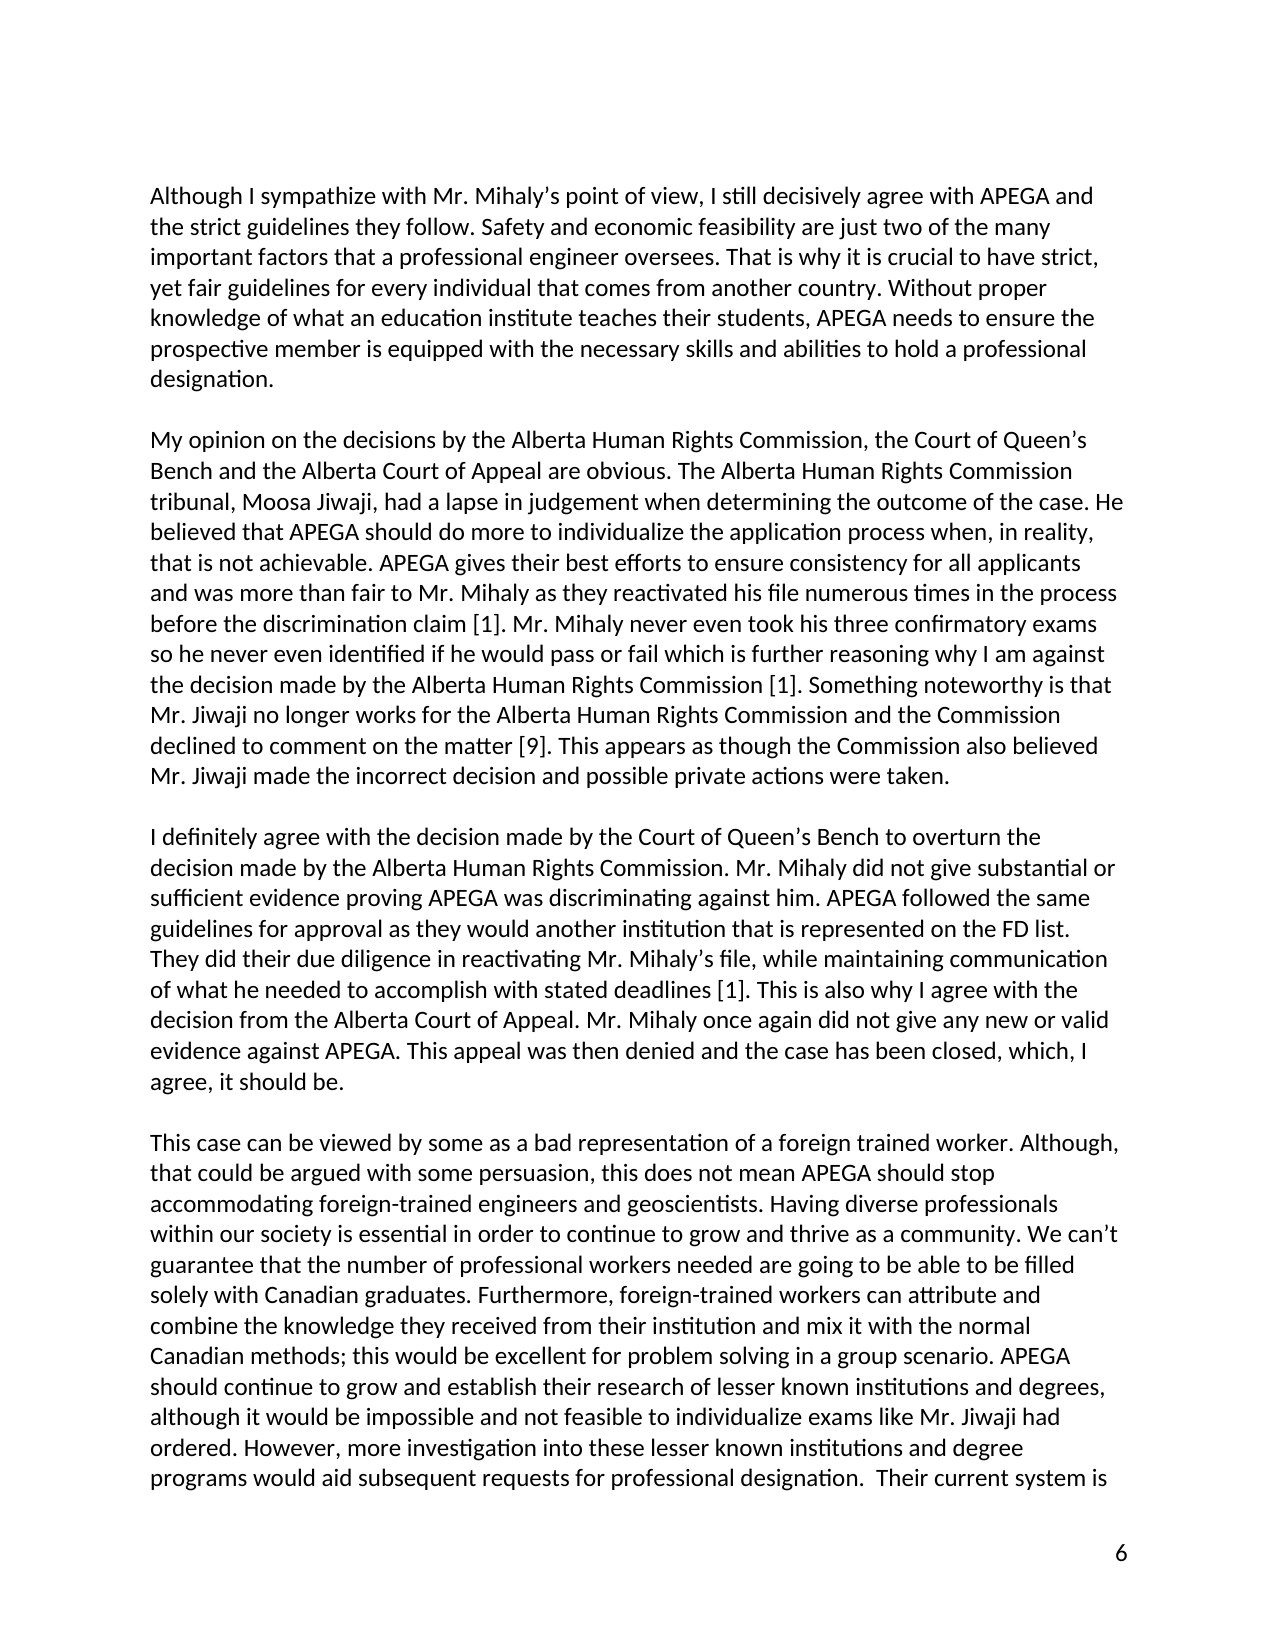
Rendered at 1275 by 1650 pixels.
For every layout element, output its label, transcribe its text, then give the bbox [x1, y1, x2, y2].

text My opinion on the decisions by the Alberta Human Rights Commission, the Court of Queen’s Bench and the Alberta Court of Appeal are obvious. The Alberta Human Rights Commission tribunal, Moosa Jiwaji, had a lapse in judgement when determining the outcome of the case. He believed that APEGA should do more to individualize the application process when, in reality, that is not achievable. APEGA gives their best efforts to ensure consistency for all applicants and was more than fair to Mr. Mihaly as they reactivated his file numerous times in the process before the discrimination claim [1]. Mr. Mihaly never even took his three confirmatory exams so he never even identified if he would pass or fail which is further reasoning why I am against the decision made by the Alberta Human Rights Commission [1]. Something noteworthy is that Mr. Jiwaji no longer works for the Alberta Human Rights Commission and the Commission declined to comment on the matter [9]. This appears as though the Commission also believed Mr. Jiwaji made the incorrect decision and possible private actions were taken. [150, 425, 1125, 791]
text Although I sympathize with Mr. Mihaly’s point of view, I still decisively agree with APEGA and the strict guidelines they follow. Safety and economic feasibility are just two of the many important factors that a professional engineer oversees. That is why it is crucial to have strict, yet fair guidelines for every individual that comes from another country. Without proper knowledge of what an education institute teaches their students, APEGA needs to ensure the prospective member is equipped with the necessary skills and abilities to hold a professional designation. [150, 181, 1125, 394]
text I definitely agree with the decision made by the Court of Queen’s Bench to overturn the decision made by the Alberta Human Rights Commission. Mr. Mihaly did not give substantial or sufficient evidence proving APEGA was discriminating against him. APEGA followed the same guidelines for approval as they would another institution that is represented on the FD list. They did their due diligence in reactivating Mr. Mihaly’s file, while maintaining communication of what he needed to accomplish with stated deadlines [1]. This is also why I agree with the decision from the Alberta Court of Appeal. Mr. Mihaly once again did not give any new or valid evidence against APEGA. This appeal was then denied and the case has been closed, which, I agree, it should be. [150, 821, 1125, 1096]
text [150, 1127, 1125, 1493]
